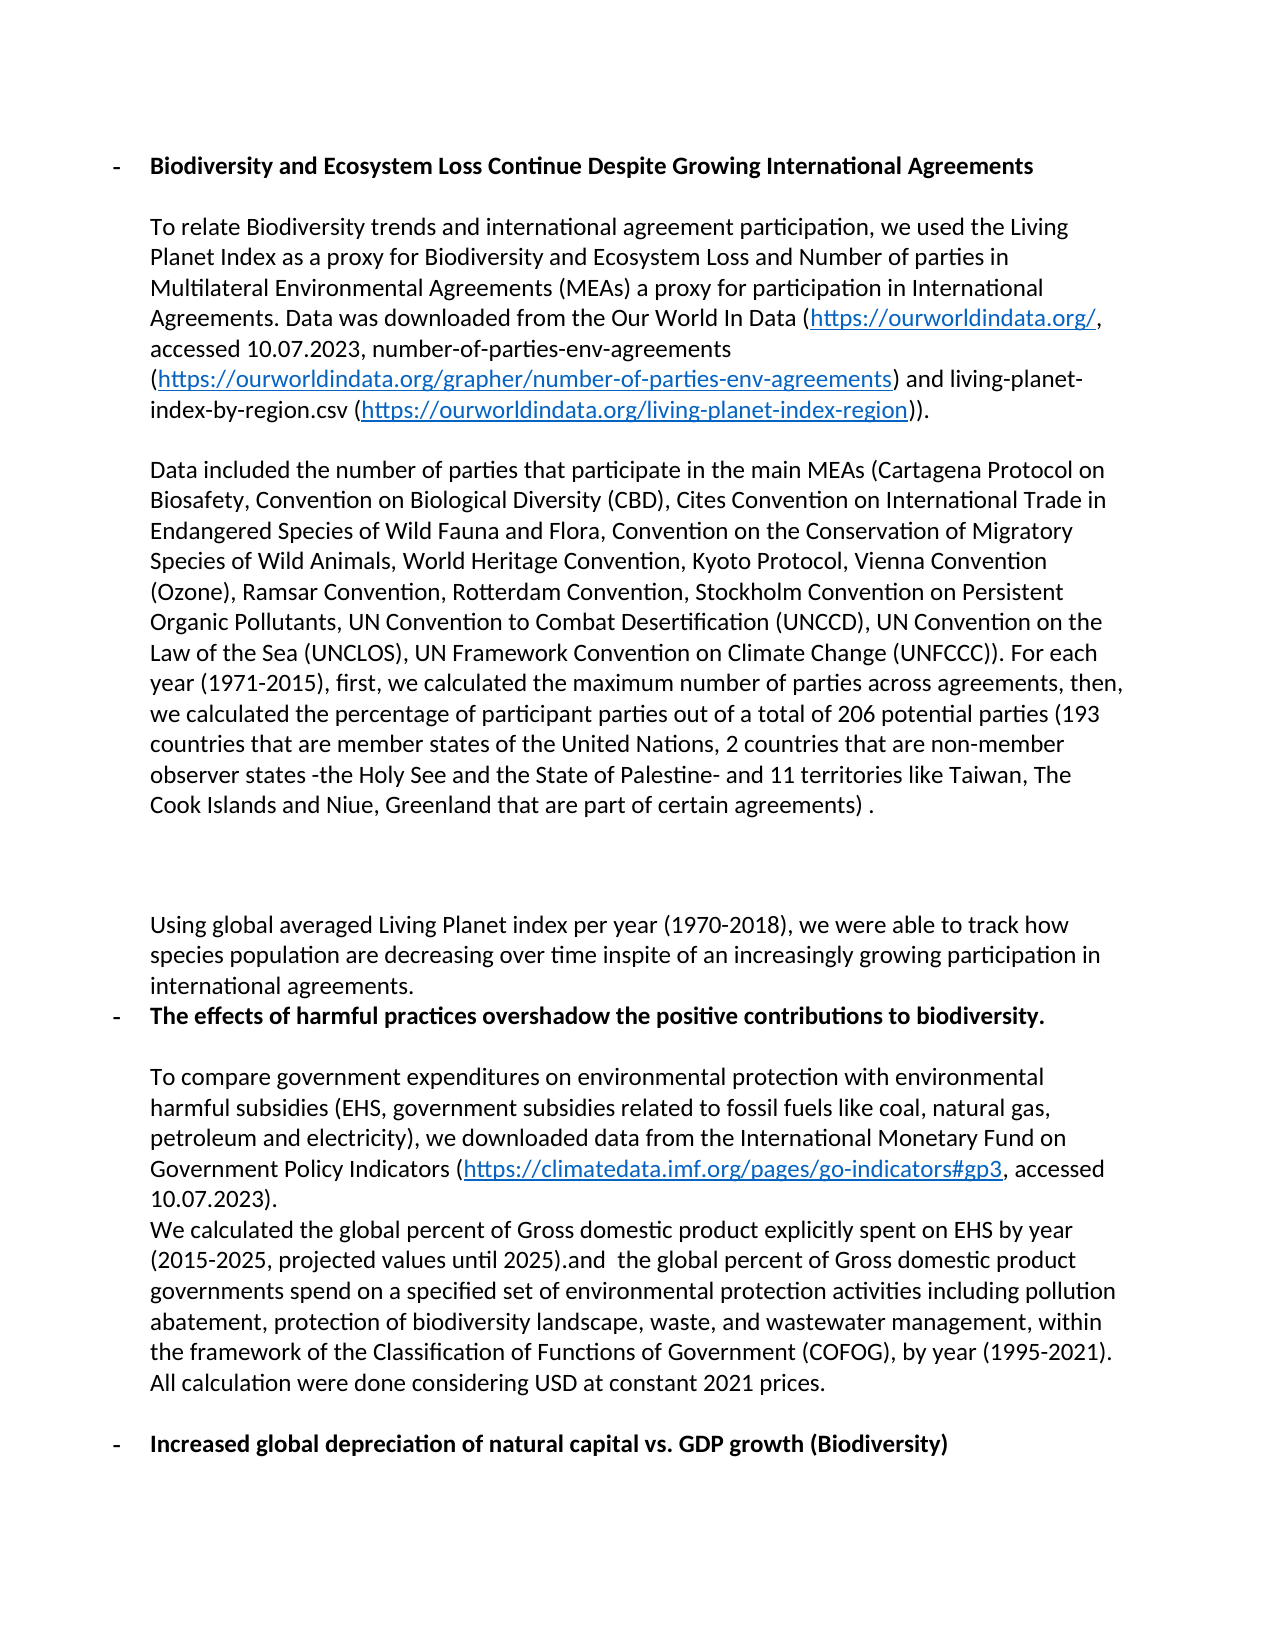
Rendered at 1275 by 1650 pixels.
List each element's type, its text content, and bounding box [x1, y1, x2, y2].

text Data included the number of parties that participate in the main MEAs (Cartagena Protocol on Biosafety, Convention on Biological Diversity (CBD), Cites Convention on International Trade in Endangered Species of Wild Fauna and Flora, Convention on the Conservation of Migratory Species of Wild Animals, World Heritage Convention, Kyoto Protocol, Vienna Convention (Ozone), Ramsar Convention, Rotterdam Convention, Stockholm Convention on Persistent Organic Pollutants, UN Convention to Combat Desertification (UNCCD), UN Convention on the Law of the Sea (UNCLOS), UN Framework Convention on Climate Change (UNFCCC)). For each year (1971-2015), first, we calculated the maximum number of parties across agreements, then, we calculated the percentage of participant parties out of a total of 206 potential parties (193 countries that are member states of the United Nations, 2 countries that are non-member observer states -the Holy See and the State of Palestine- and 11 territories like Taiwan, The Cook Islands and Niue, Greenland that are part of certain agreements) . [150, 454, 1125, 820]
text To compare government expenditures on environmental protection with environmental harmful subsidies (EHS, government subsidies related to fossil fuels like coal, natural gas, petroleum and electricity), we downloaded data from the International Monetary Fund on Government Policy Indicators (https://climatedata.imf.org/pages/go-indicators#gp3, accessed 10.07.2023). [150, 1062, 1125, 1214]
text To relate Biodiversity trends and international agreement participation, we used the Living Planet Index as a proxy for Biodiversity and Ecosystem Loss and Number of parties in Multilateral Environmental Agreements (MEAs) a proxy for participation in International Agreements. Data was downloaded from the Our World In Data (https://ourworldindata.org/, accessed 10.07.2023, number-of-parties-env-agreements (https://ourworldindata.org/grapher/number-of-parties-env-agreements) and living-planet-index-by-region.csv (https://ourworldindata.org/living-planet-index-region)). [150, 211, 1125, 425]
list Biodiversity and Ecosystem Loss Continue Despite Growing International Agreements [112, 150, 1125, 181]
text Using global averaged Living Planet index per year (1970-2018), we were able to track how species population are decreasing over time inspite of an increasingly growing participation in international agreements. [150, 909, 1125, 1001]
text We calculated the global percent of Gross domestic product explicitly spent on EHS by year (2015-2025, projected values until 2025).and the global percent of Gross domestic product governments spend on a specified set of environmental protection activities including pollution abatement, protection of biodiversity landscape, waste, and wastewater management, within the framework of the Classification of Functions of Government (COFOG), by year (1995-2021). All calculation were done considering USD at constant 2021 prices. [150, 1214, 1125, 1397]
list The effects of harmful practices overshadow the positive contributions to biodiversity. [112, 1001, 1125, 1031]
list Increased global depreciation of natural capital vs. GDP growth (Biodiversity) [112, 1428, 1125, 1458]
